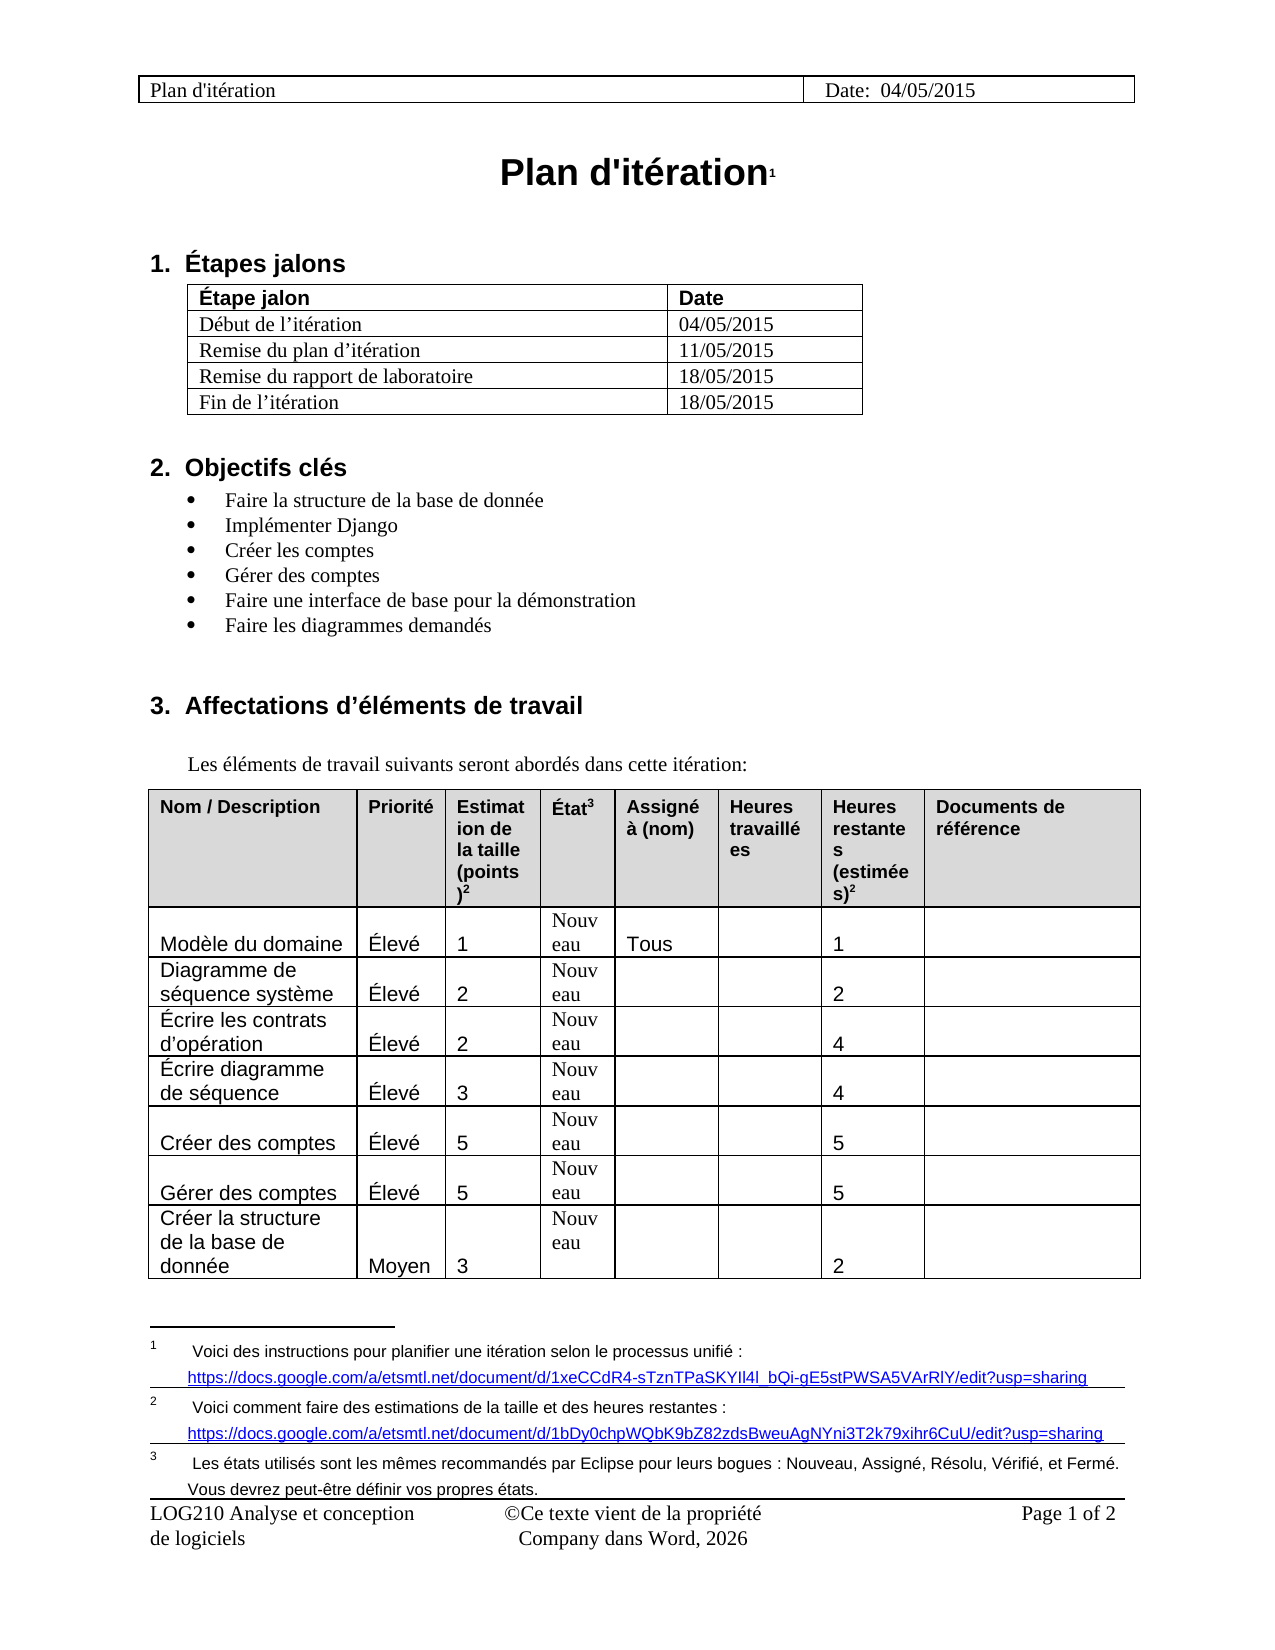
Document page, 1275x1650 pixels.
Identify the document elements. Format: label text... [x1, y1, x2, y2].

table_cell Nouveau [541, 1107, 614, 1155]
table_cell [925, 1206, 1140, 1278]
table_cell [925, 908, 1140, 956]
list Faire une interface de base pour la démonstration [187, 587, 1125, 612]
table_cell [616, 1107, 718, 1155]
text Les éléments de travail suivants seront abordés dans cette itération: [187, 751, 1125, 776]
table_cell Gérer des comptes [149, 1156, 356, 1204]
table_cell Élevé [358, 1057, 445, 1105]
table_cell 2 [822, 1206, 924, 1278]
table_cell [925, 1107, 1140, 1155]
subtitle 2. Objectifs clés [150, 452, 1125, 481]
table_cell Nouveau [541, 1007, 614, 1055]
table_cell [616, 1156, 718, 1204]
table_cell Nouveau [541, 958, 614, 1006]
table_cell Écrire les contrats d’opération [149, 1007, 356, 1055]
table_cell Nouveau [541, 908, 614, 956]
table_cell Remise du rapport de laboratoire [188, 363, 667, 388]
table_cell 4 [822, 1007, 924, 1055]
table_header Heures travaillées [719, 790, 821, 906]
table_cell 2 [822, 958, 924, 1006]
table_cell [616, 958, 718, 1006]
table_header Nom / Description [149, 790, 356, 906]
table_cell 1 [446, 908, 540, 956]
table_header Estimation de la taille (points) [446, 790, 540, 906]
table_cell [616, 1057, 718, 1105]
table_cell [925, 1057, 1140, 1105]
table_cell Diagramme de séquence système [149, 958, 356, 1006]
table_cell 1 [822, 908, 924, 956]
table_cell [925, 1007, 1140, 1055]
table_cell Tous [616, 908, 718, 956]
table_cell Créer des comptes [149, 1107, 356, 1155]
table_cell Nouveau [541, 1156, 614, 1204]
table_header Date [668, 285, 862, 310]
table_cell [719, 1007, 821, 1055]
table_cell [719, 1107, 821, 1155]
table_cell Remise du plan d’itération [188, 337, 667, 362]
table_cell Modèle du domaine [149, 908, 356, 956]
table_cell Début de l’itération [188, 311, 667, 336]
table_header Heures restantes (estimées)2 [822, 790, 924, 906]
table_cell Créer la structure de la base de donnée [149, 1206, 356, 1278]
table_cell Élevé [358, 908, 445, 956]
table_cell [925, 1156, 1140, 1204]
table_cell Écrire diagramme de séquence [149, 1057, 356, 1105]
table_header Assigné à (nom) [616, 790, 718, 906]
table_header Priorité [358, 790, 445, 906]
list Faire la structure de la base de donnée [187, 487, 1125, 512]
table_cell Élevé [358, 1007, 445, 1055]
table_cell Élevé [358, 1156, 445, 1204]
table_cell [616, 1007, 718, 1055]
table_cell [925, 958, 1140, 1006]
table_cell Moyen [358, 1206, 445, 1278]
table_cell [719, 908, 821, 956]
table_cell 5 [822, 1156, 924, 1204]
table_header État [541, 790, 614, 906]
table_cell 2 [446, 958, 540, 1006]
list Implémenter Django [187, 512, 1125, 537]
table_cell Élevé [358, 958, 445, 1006]
table_header Documents de référence [925, 790, 1140, 906]
table_cell Nouveau [541, 1206, 614, 1278]
table_cell [616, 1206, 718, 1278]
table_cell 3 [446, 1206, 540, 1278]
table_cell Fin de l’itération [188, 389, 667, 414]
table_cell Élevé [358, 1107, 445, 1155]
table_cell 18/05/2015 [668, 363, 862, 388]
list Faire les diagrammes demandés [187, 612, 1125, 637]
table_cell [719, 958, 821, 1006]
table_cell 5 [446, 1156, 540, 1204]
title Plan d'itération [150, 150, 1125, 193]
table_cell Nouveau [541, 1057, 614, 1105]
table_cell 3 [446, 1057, 540, 1105]
table_cell 04/05/2015 [668, 311, 862, 336]
table_cell 5 [446, 1107, 540, 1155]
table_header Étape jalon [188, 285, 667, 310]
table_cell [719, 1206, 821, 1278]
list Créer les comptes [187, 537, 1125, 562]
table_cell 18/05/2015 [668, 389, 862, 414]
table_cell 2 [446, 1007, 540, 1055]
list Gérer des comptes [187, 562, 1125, 587]
table_cell 5 [822, 1107, 924, 1155]
table_cell 11/05/2015 [668, 337, 862, 362]
table_cell [719, 1057, 821, 1105]
table_cell 4 [822, 1057, 924, 1105]
subtitle 3. Affectations d’éléments de travail [150, 691, 1125, 720]
subtitle 1. Étapes jalons [150, 249, 1125, 277]
table_cell [719, 1156, 821, 1204]
